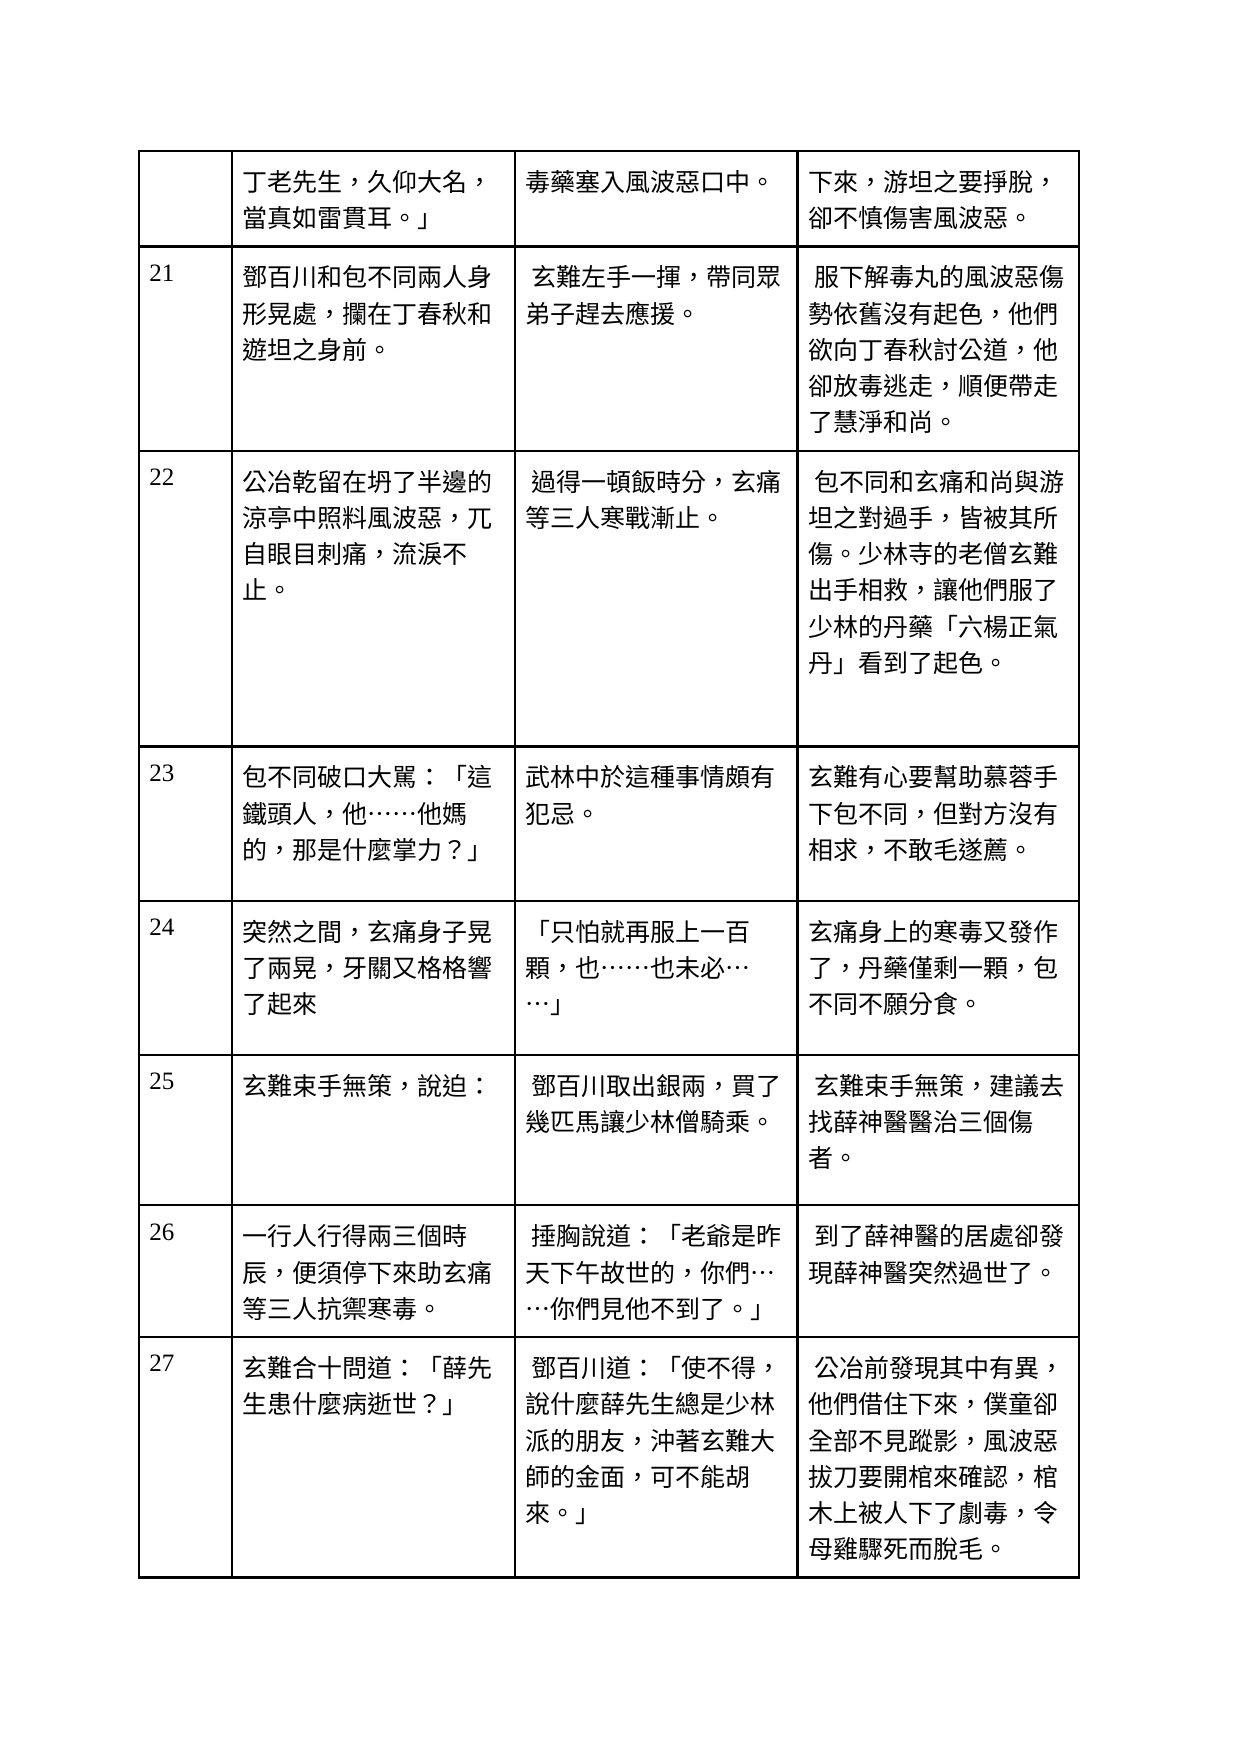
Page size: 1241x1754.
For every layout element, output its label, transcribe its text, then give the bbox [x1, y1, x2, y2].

table_cell 玄難左手一揮，帶同眾弟子趕去應援。 [516, 248, 796, 449]
table_cell 「只怕就再服上一百顆，也……也未必……」 [516, 902, 796, 1054]
table_cell 突然之間，玄痛身子晃了兩晃，牙關又格格響了起來 [233, 902, 514, 1054]
table_cell 玄難束手無策，說迫： [233, 1056, 514, 1204]
table_cell 鄧百川道：「使不得，說什麼薛先生總是少林派的朋友，沖著玄難大師的金面，可不能胡來。」 [516, 1338, 796, 1576]
table_cell 公冶前發現其中有異，他們借住下來，僕童卻全部不見蹤影，風波惡拔刀要開棺來確認，棺木上被人下了劇毒，令母雞驟死而脫毛。 [799, 1338, 1078, 1576]
table_cell 25 [140, 1056, 231, 1204]
table_cell 20 [140, 152, 231, 245]
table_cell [516, 152, 796, 245]
table_cell 服下解毒丸的風波惡傷勢依舊沒有起色，他們欲向丁春秋討公道，他卻放毒逃走，順便帶走了慧淨和尚。 [799, 248, 1078, 449]
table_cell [799, 152, 1078, 245]
table_cell 21 [140, 248, 231, 449]
table_cell 捶胸說道：「老爺是昨天下午故世的，你們……你們見他不到了。」 [516, 1206, 796, 1336]
table_cell 26 [140, 1206, 231, 1336]
table_cell 鄧百川取出銀兩，買了幾匹馬讓少林僧騎乘。 [516, 1056, 796, 1204]
table_cell 鄧百川和包不同兩人身形晃處，攔在丁春秋和遊坦之身前。 [233, 248, 514, 449]
table_cell 玄痛身上的寒毒又發作了，丹藥僅剩一顆，包不同不願分食。 [799, 902, 1078, 1054]
table_cell 公冶乾留在坍了半邊的涼亭中照料風波惡，兀自眼目刺痛，流淚不止。 [233, 452, 514, 745]
table_cell 24 [140, 902, 231, 1054]
table_cell 玄難合十問道：「薛先生患什麼病逝世？」 [233, 1338, 514, 1576]
table_cell 過得一頓飯時分，玄痛等三人寒戰漸止。 [516, 452, 796, 745]
table_cell 玄難束手無策，建議去找薛神醫醫治三個傷者。 [799, 1056, 1078, 1204]
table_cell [233, 152, 514, 245]
table_cell 22 [140, 452, 231, 745]
table_cell 27 [140, 1338, 231, 1576]
table_cell 23 [140, 748, 231, 899]
table_cell 包不同破口大駡：「這鐵頭人，他……他媽的，那是什麼掌力？」 [233, 748, 514, 899]
table_cell 武林中於這種事情頗有犯忌。 [516, 748, 796, 899]
table_cell 玄難有心要幫助慕蓉手下包不同，但對方沒有相求，不敢毛遂薦。 [799, 748, 1078, 899]
table_cell 到了薛神醫的居處卻發現薛神醫突然過世了。 [799, 1206, 1078, 1336]
table_cell 包不同和玄痛和尚與游坦之對過手，皆被其所傷。少林寺的老僧玄難出手相救，讓他們服了少林的丹藥「六楊正氣丹」看到了起色。 [799, 452, 1078, 745]
table_cell 一行人行得兩三個時辰，便須停下來助玄痛等三人抗禦寒毒。 [233, 1206, 514, 1336]
